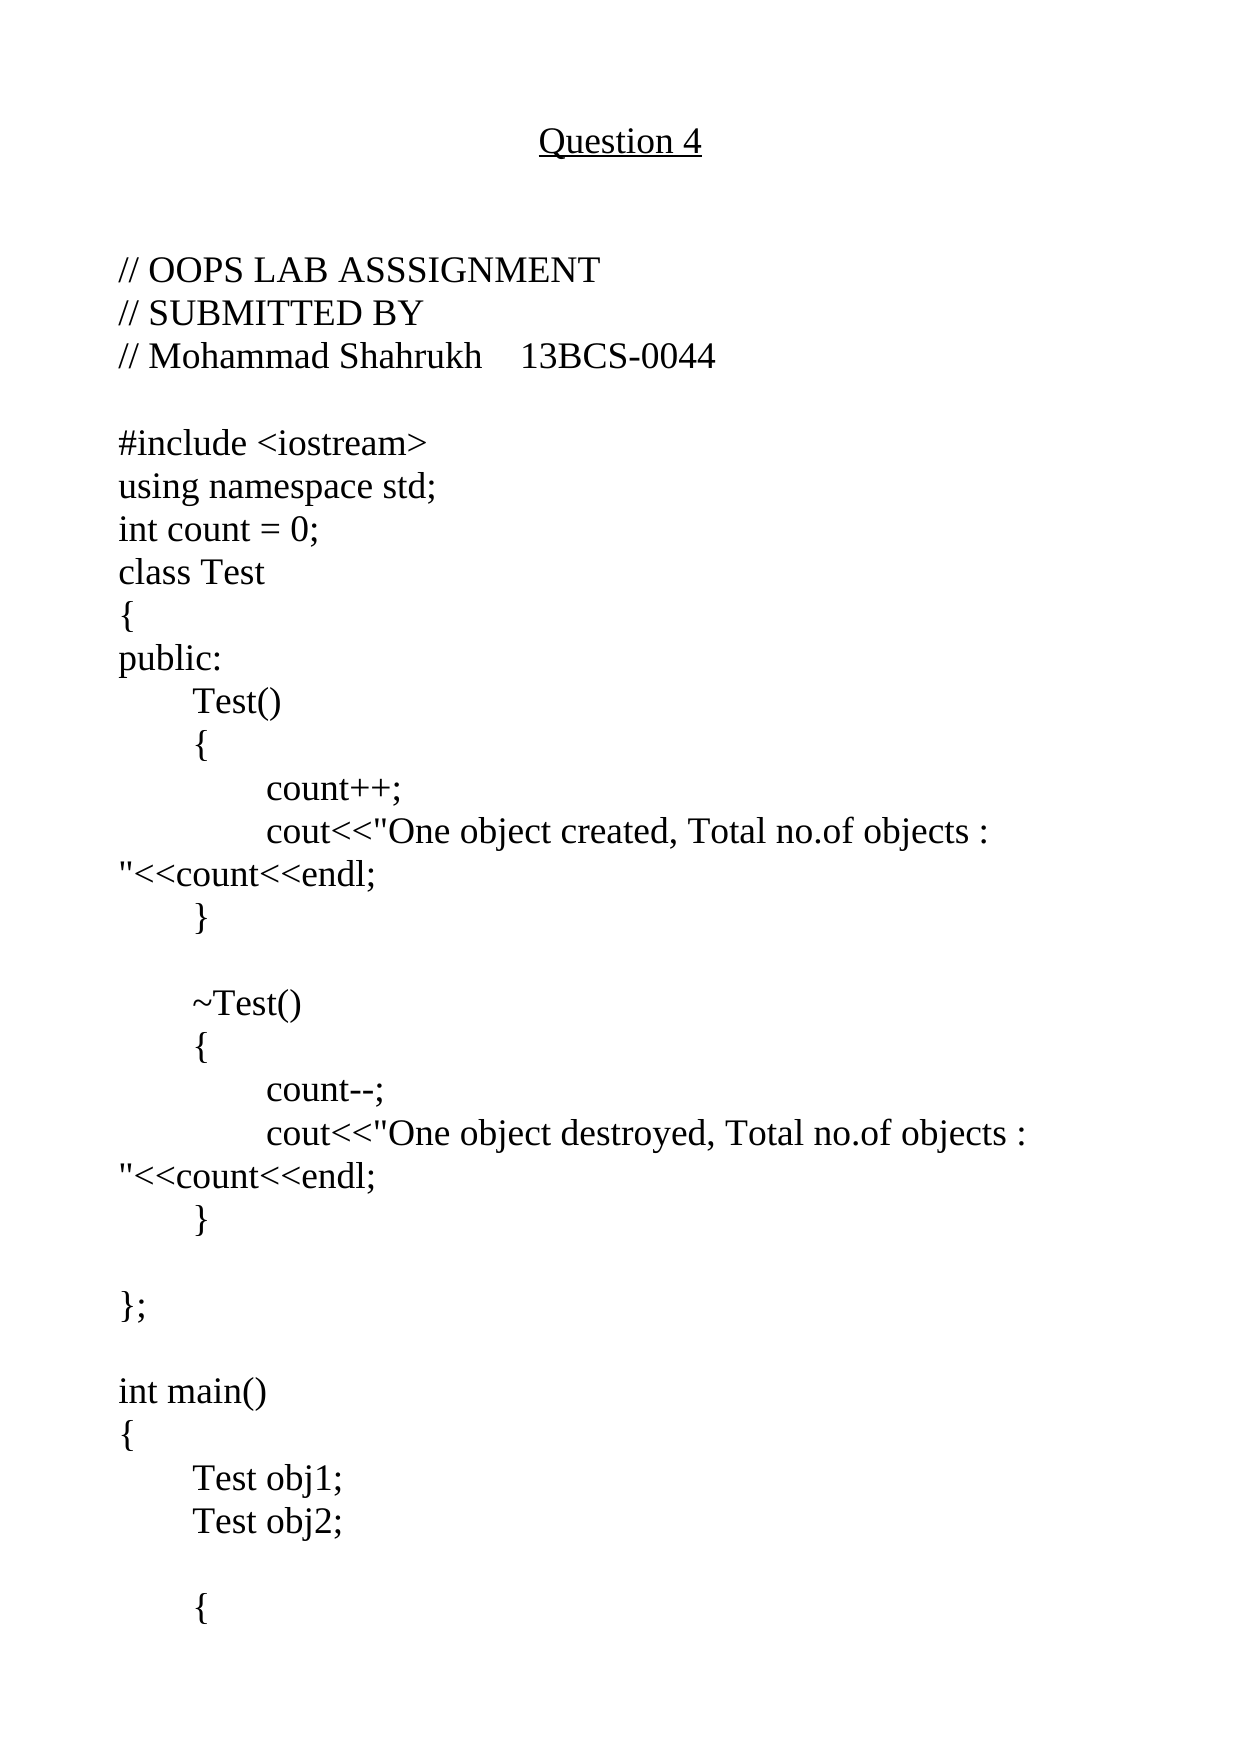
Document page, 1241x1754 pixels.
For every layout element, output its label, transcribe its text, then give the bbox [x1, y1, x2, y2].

text ~Test() [118, 981, 1122, 1024]
text { [118, 1412, 1122, 1455]
text } [118, 1196, 1122, 1239]
text int count = 0; [118, 506, 1122, 549]
text cout<<"One object created, Total no.of objects : "<<count<<endl; [118, 808, 1122, 894]
text using namespace std; [118, 463, 1122, 506]
text count++; [118, 765, 1122, 808]
text Test() [118, 679, 1122, 722]
text }; [118, 1282, 1122, 1326]
text int main() [118, 1369, 1122, 1412]
text Test obj1; [118, 1455, 1122, 1498]
text #include <iostream> [118, 420, 1122, 463]
text Question 4 [118, 118, 1122, 161]
text // OOPS LAB ASSSIGNMENT [118, 247, 1122, 291]
text class Test [118, 549, 1122, 592]
text public: [118, 636, 1122, 679]
text // Mohammad Shahrukh 13BCS-0044 [118, 334, 1122, 377]
text // SUBMITTED BY [118, 291, 1122, 334]
text { [118, 592, 1122, 636]
text cout<<"One object destroyed, Total no.of objects : "<<count<<endl; [118, 1110, 1122, 1196]
text { [118, 722, 1122, 765]
text Test obj2; [118, 1498, 1122, 1541]
text { [118, 1024, 1122, 1067]
text } [118, 894, 1122, 937]
text count--; [118, 1067, 1122, 1110]
text { [118, 1584, 1122, 1627]
